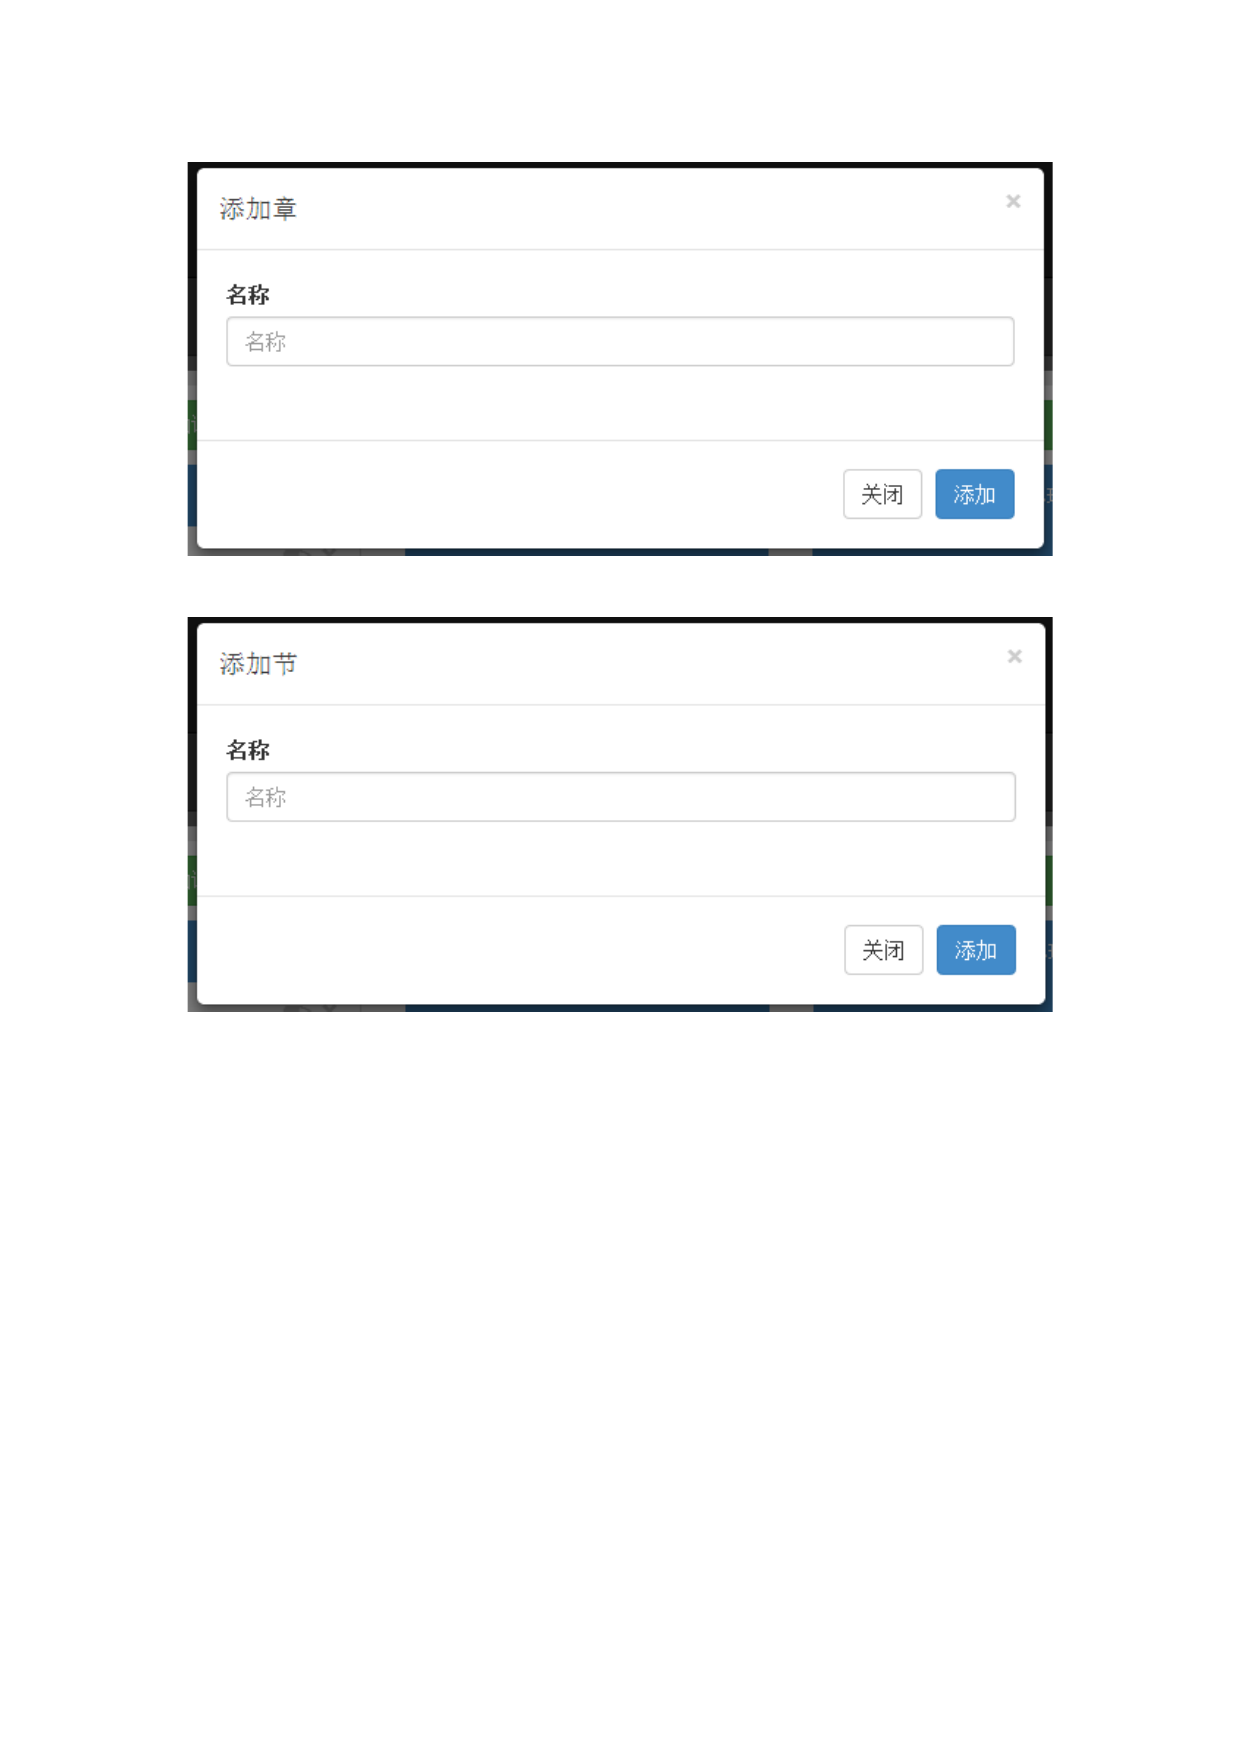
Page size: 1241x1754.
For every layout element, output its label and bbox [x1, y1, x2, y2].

picture [187, 162, 1053, 556]
picture [187, 617, 1053, 1012]
